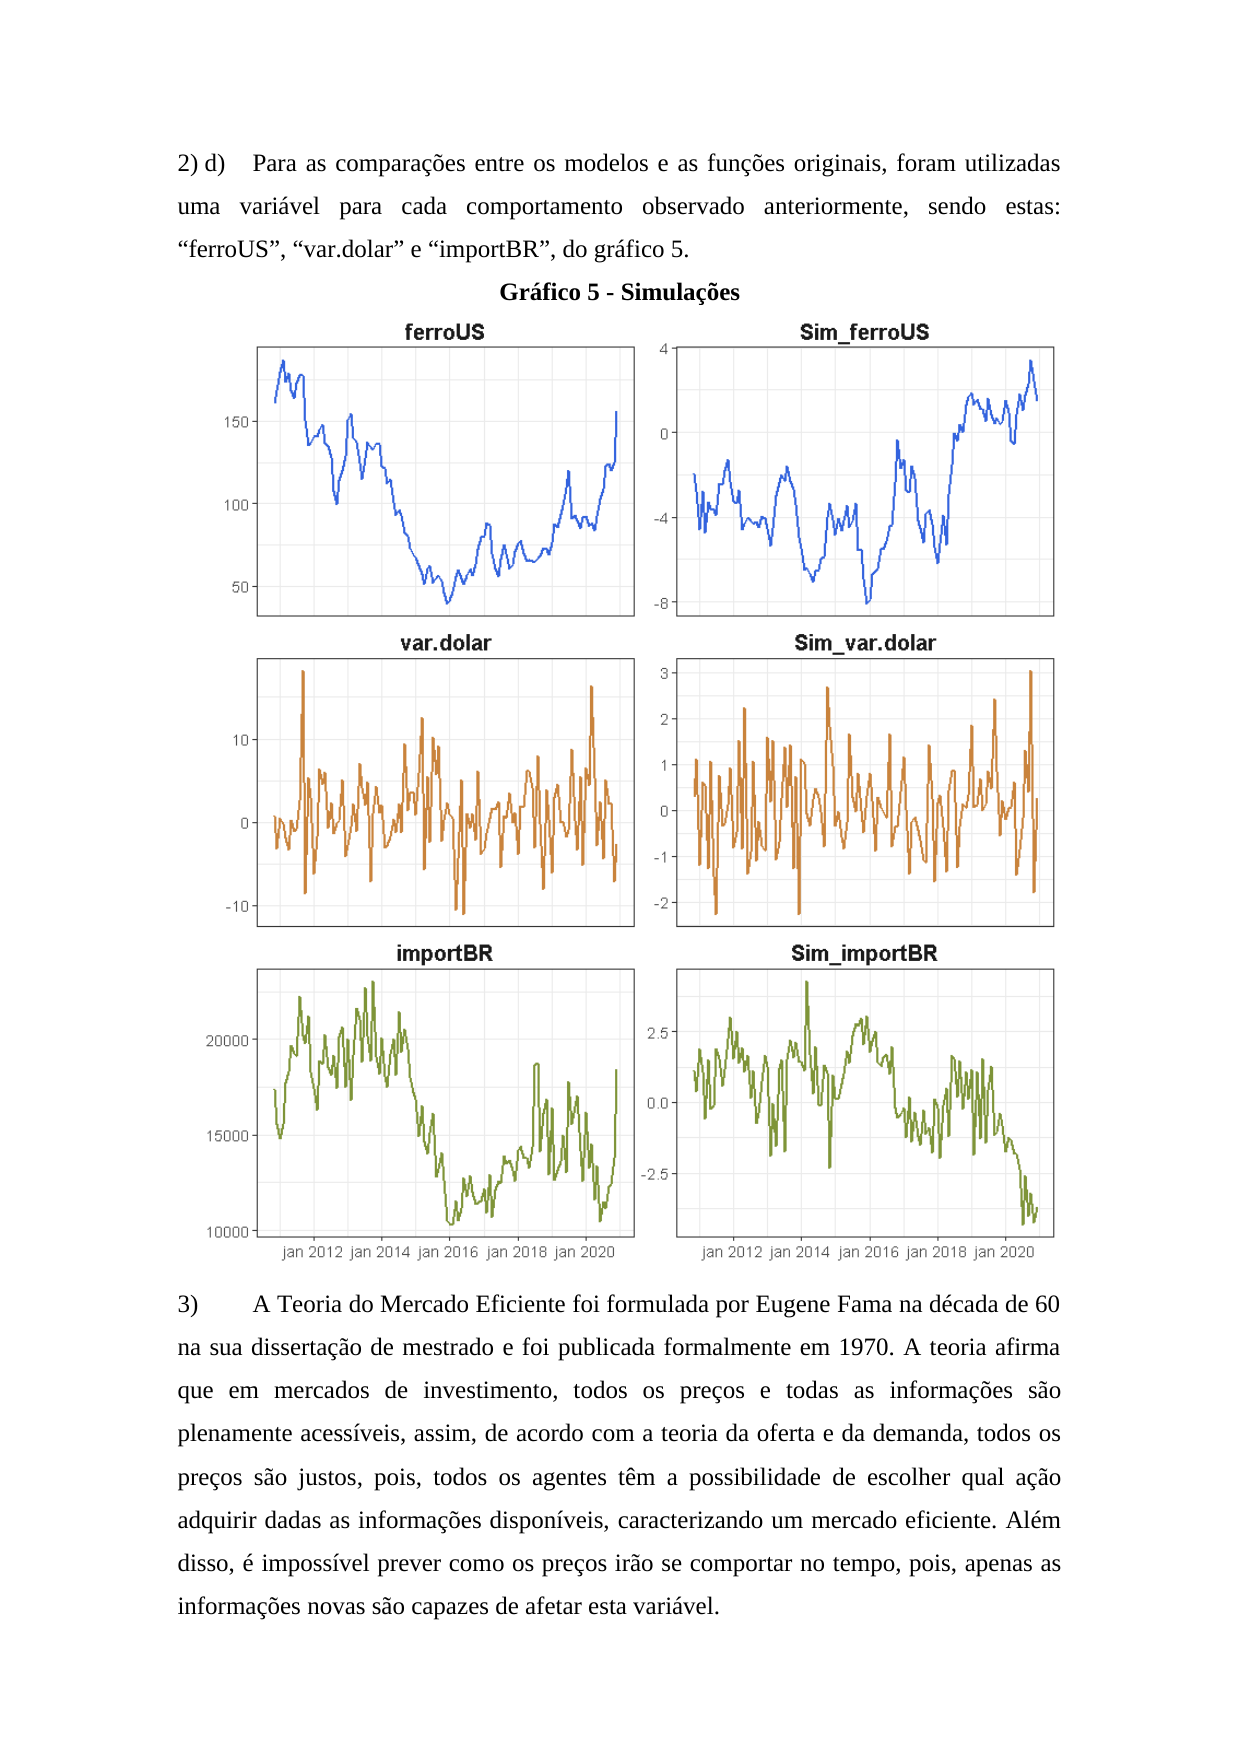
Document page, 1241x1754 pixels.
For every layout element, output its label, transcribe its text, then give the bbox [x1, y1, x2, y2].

picture [177, 305, 1062, 1289]
text 2) d) Para as comparações entre os modelos e as funções originais, foram utilizadas uma variável para cada comportamento observado anteriormente, sendo estas: “ferroUS”, “var.dolar” e “importBR”, do gráfico 5. [177, 148, 1062, 263]
text Gráfico 5 - Simulações [177, 277, 1062, 305]
text 3) A Teoria do Mercado Eficiente foi formulada por Eugene Fama na década de 60 na sua dissertação de mestrado e foi publicada formalmente em 1970. A teoria afirma que em mercados de investimento, todos os preços e todas as informações são plenamente acessíveis, assim, de acordo com a teoria da oferta e da demanda, todos os preços são justos, pois, todos os agentes têm a possibilidade de escolher qual ação adquirir dadas as informações disponíveis, caracterizando um mercado eficiente. Além disso, é impossível prever como os preços irão se comportar no tempo, pois, apenas as informações novas são capazes de afetar esta variável. [177, 1289, 1062, 1620]
